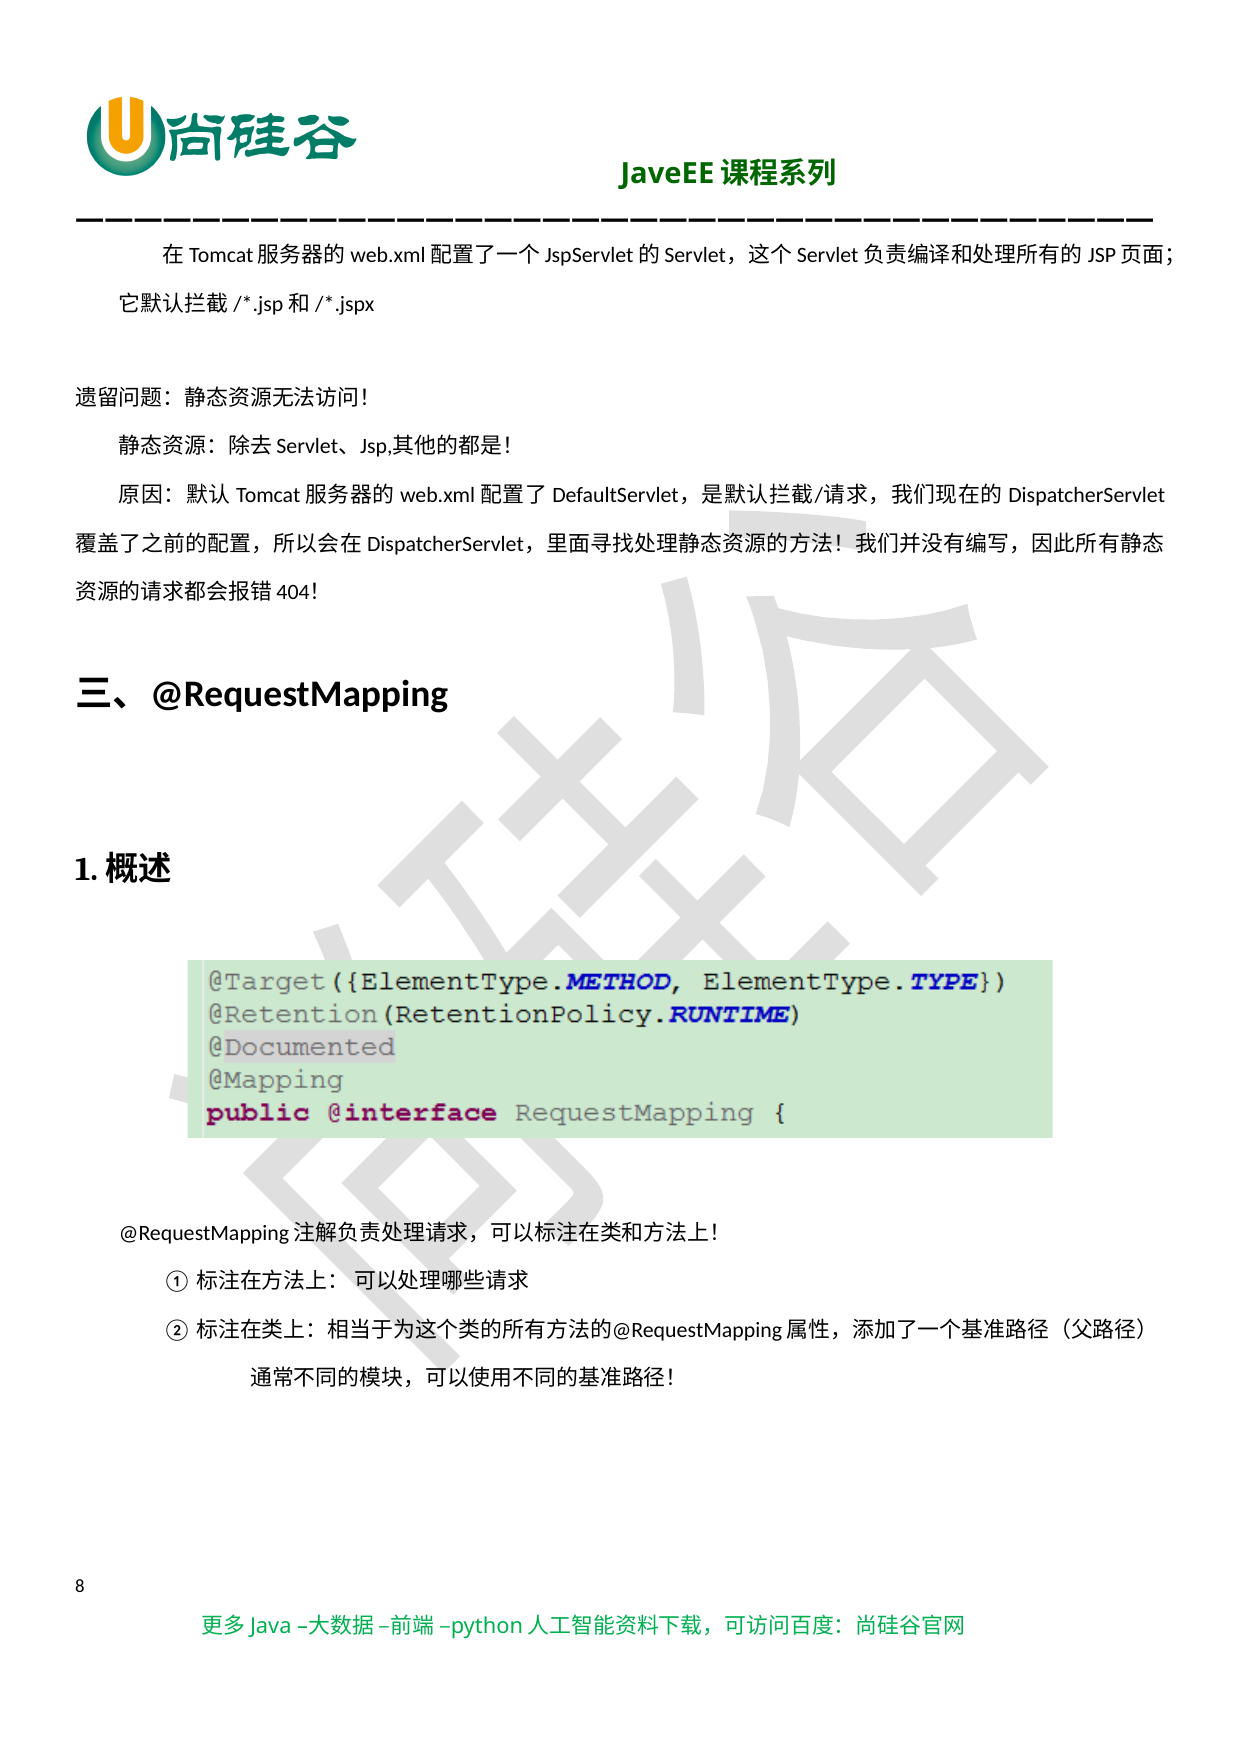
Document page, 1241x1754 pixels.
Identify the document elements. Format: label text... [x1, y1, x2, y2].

picture [75, 88, 363, 184]
picture [187, 960, 1053, 1138]
text 在Tomcat服务器的web.xml配置了一个JspServlet的Servlet，这个Servlet负责编译和处理所有的JSP页面；它默认拦截 /*.jsp 和 /*.jspx [119, 237, 1165, 318]
text @RequestMapping注解负责处理请求，可以标注在类和方法上！ [75, 1215, 1165, 1247]
text 静态资源：除去Servlet、Jsp,其他的都是！ [75, 428, 1165, 461]
text 原因：默认Tomcat服务器的web.xml配置了DefaultServlet，是默认拦截/请求，我们现在的DispatcherServlet覆盖了之前的配置，所以会在DispatcherServlet，里面寻找处理静态资源的方法！我们并没有编写，因此所有静态资源的请求都会报错404！ [75, 476, 1165, 606]
text 遗留问题：静态资源无法访问！ [75, 380, 1165, 412]
text ①标注在方法上： 可以处理哪些请求 [162, 1263, 1165, 1296]
text ②标注在类上：相当于为这个类的所有方法的@RequestMapping属性，添加了一个基准路径（父路径） [162, 1311, 1165, 1344]
text 通常不同的模块，可以使用不同的基准路径！ [162, 1360, 1165, 1392]
subtitle 1. 概述 [75, 833, 1165, 898]
subtitle 三、@RequestMapping [75, 658, 1165, 723]
